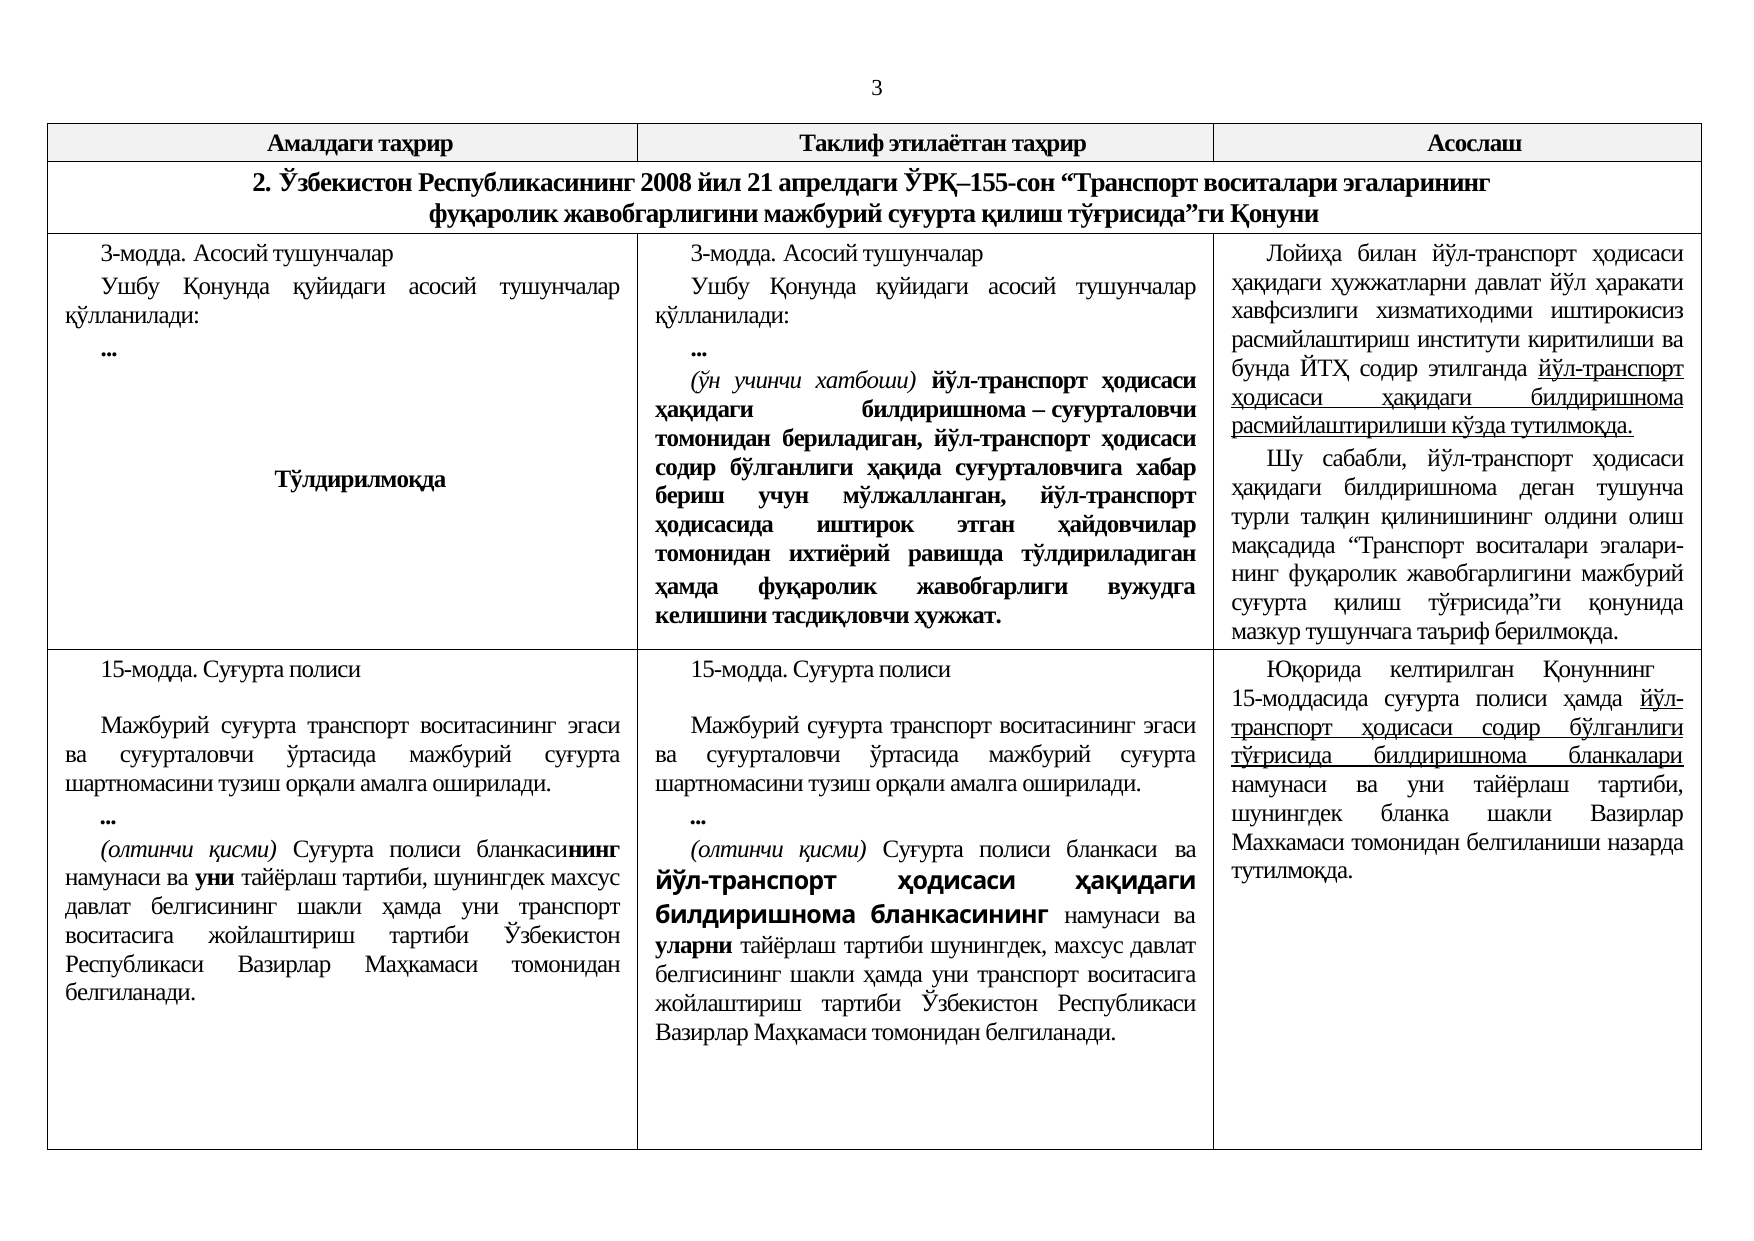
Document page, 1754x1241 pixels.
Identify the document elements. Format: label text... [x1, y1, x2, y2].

table_cell 3-модда. Асосий тушунчалар Ушбу Қонунда қуйидаги асосий тушунчалар қўлланилади: ... (ўн учинчи хатбоши) йўл-транспорт ҳодисаси ҳақидаги билдиришнома – суғурталовчи томонидан бериладиган, йўл-транспорт ҳодисаси содир бўлганлиги ҳақида суғурталовчига хабар бериш учун мўлжалланган, йўл-транспорт ҳодисасида иштирок этган ҳайдовчилар томонидан ихтиёрий равишда тўлдириладиган ҳамда фуқаролик жавобгарлиги вужудга келишини тасдиқловчи ҳужжат. [638, 234, 1213, 649]
table_header Асослаш [1214, 124, 1701, 161]
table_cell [48, 650, 637, 1148]
table_header Амалдаги таҳрир [48, 124, 637, 161]
table_cell 3-модда. Асосий тушунчалар Ушбу Қонунда қуйидаги асосий тушунчалар қўлланилади: ... Тўлдирилмоқда [48, 234, 637, 649]
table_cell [638, 650, 1213, 1148]
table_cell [1214, 650, 1701, 1148]
table_cell 2. Ўзбекистон Республикасининг 2008 йил 21 апрелдаги ЎРҚ–155-сон “Транспорт воситалари эгаларининг фуқаролик жавобгарлигини мажбурий суғурта қилиш тўғрисида”ги Қонуни [48, 162, 1701, 233]
table_cell Лойиҳа билан йўл-транспорт ҳодисаси ҳақидаги ҳужжатларни давлат йўл ҳаракати хавфсизлиги хизматиходими иштирокисиз расмийлаштириш институти киритилиши ва бунда ЙТҲ содир этилганда йўл-транспорт ҳодисаси ҳақидаги билдиришнома расмийлаштирилиши кўзда тутилмоқда. Шу сабабли, йўл-транспорт ҳодисаси ҳақидаги билдиришнома деган тушунча турли талқин қилинишининг олдини олиш мақсадида “Транспорт воситалари эгалари-нинг фуқаролик жавобгарлигини мажбурий суғурта қилиш тўғрисида”ги қонунида мазкур тушунчага таъриф берилмоқда. [1214, 234, 1701, 649]
table_header Таклиф этилаётган таҳрир [638, 124, 1213, 161]
